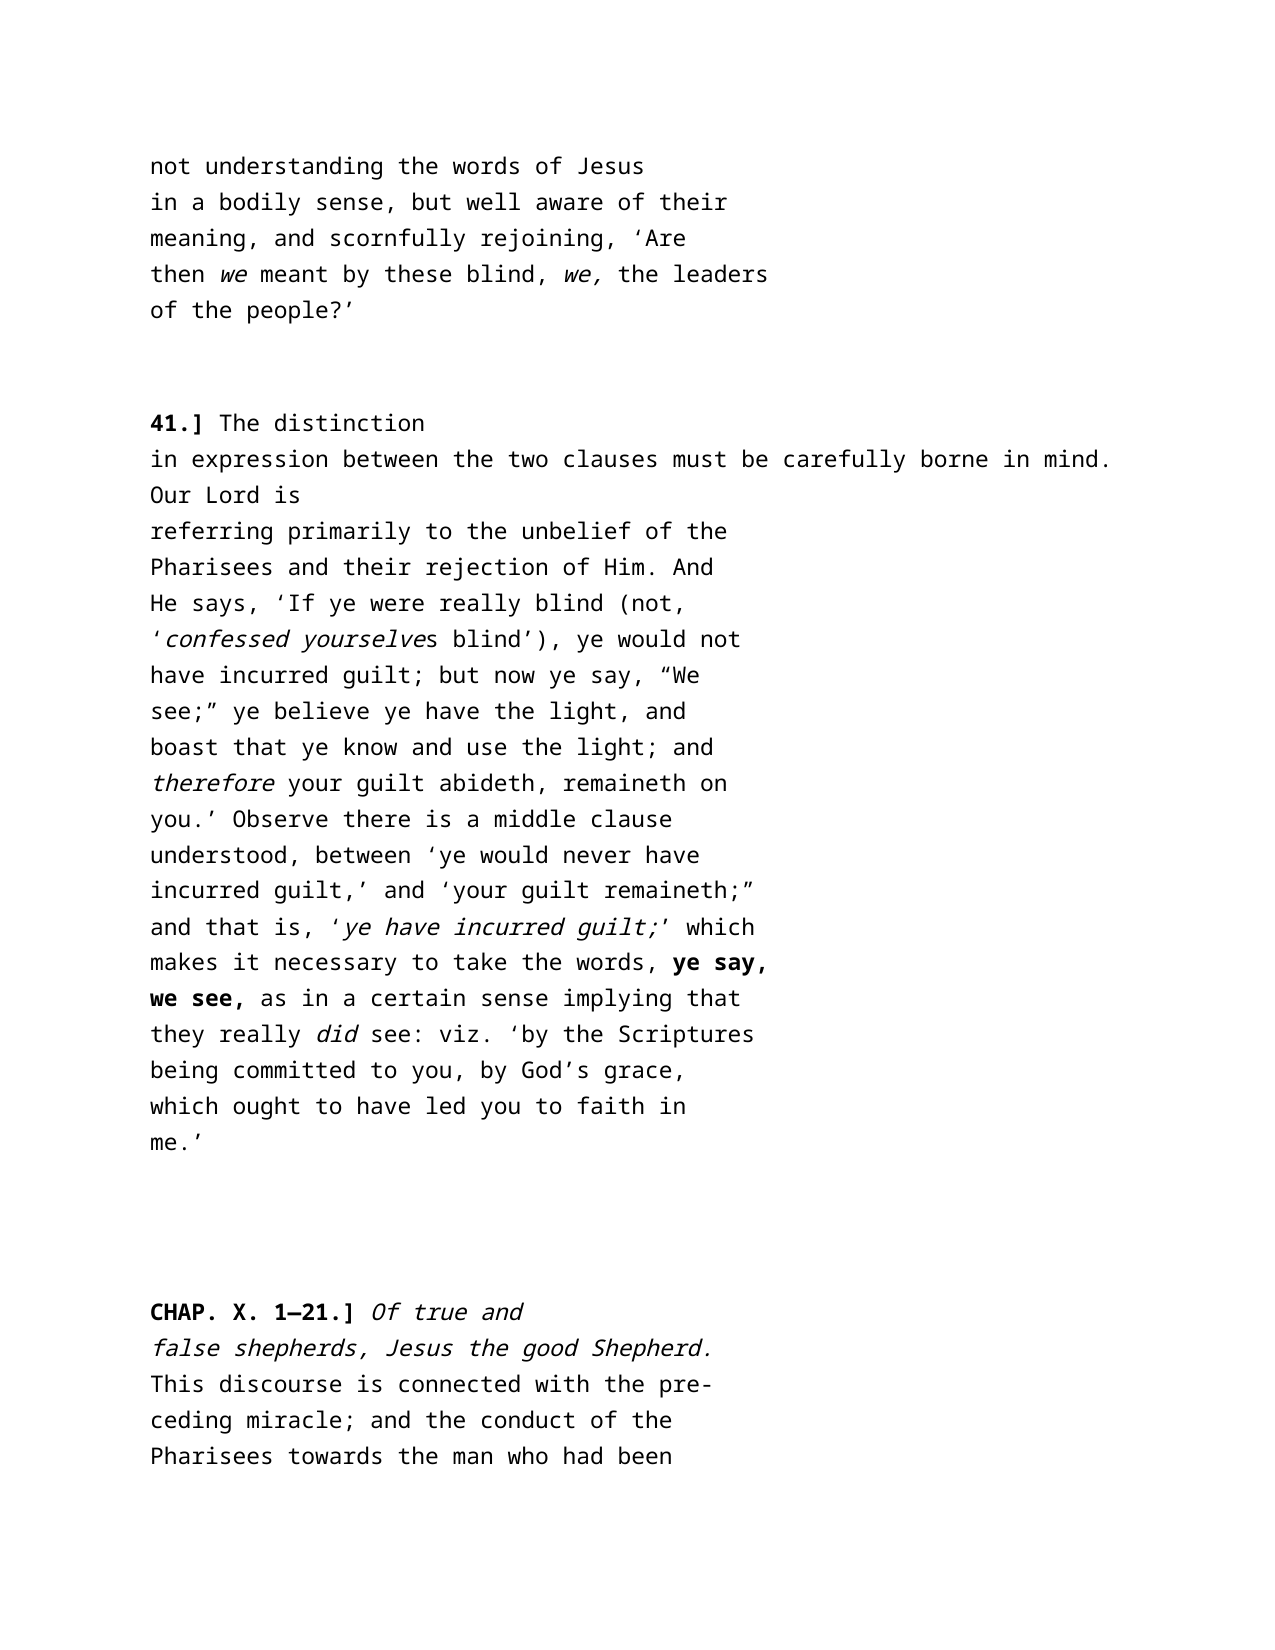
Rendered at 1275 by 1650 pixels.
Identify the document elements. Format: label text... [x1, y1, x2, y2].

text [150, 1296, 1125, 1471]
text 41.] The distinction in expression between the two clauses must be carefully borne in mind. Our Lord is referring primarily to the unbelief of the Pharisees and their rejection of Him. And He says, ‘If ye were really blind (not, ‘confessed yourselves blind’), ye would not have incurred guilt; but now ye say, “We see;” ye believe ye have the light, and boast that ye know and use the light; and therefore your guilt abideth, remaineth on you.’ Observe there is a middle clause understood, between ‘ye would never have incurred guilt,’ and ‘your guilt remaineth;” and that is, ‘ye have incurred guilt;’ which makes it necessary to take the words, ye say, we see, as in a certain sense implying that they really did see: viz. ‘by the Scriptures being committed to you, by God’s grace, which ought to have led you to faith in me.’ [150, 407, 1125, 1157]
text not understanding the words of Jesus in a bodily sense, but well aware of their meaning, and scornfully rejoining, ‘Are then we meant by these blind, we, the leaders of the people?’ [150, 150, 1125, 325]
